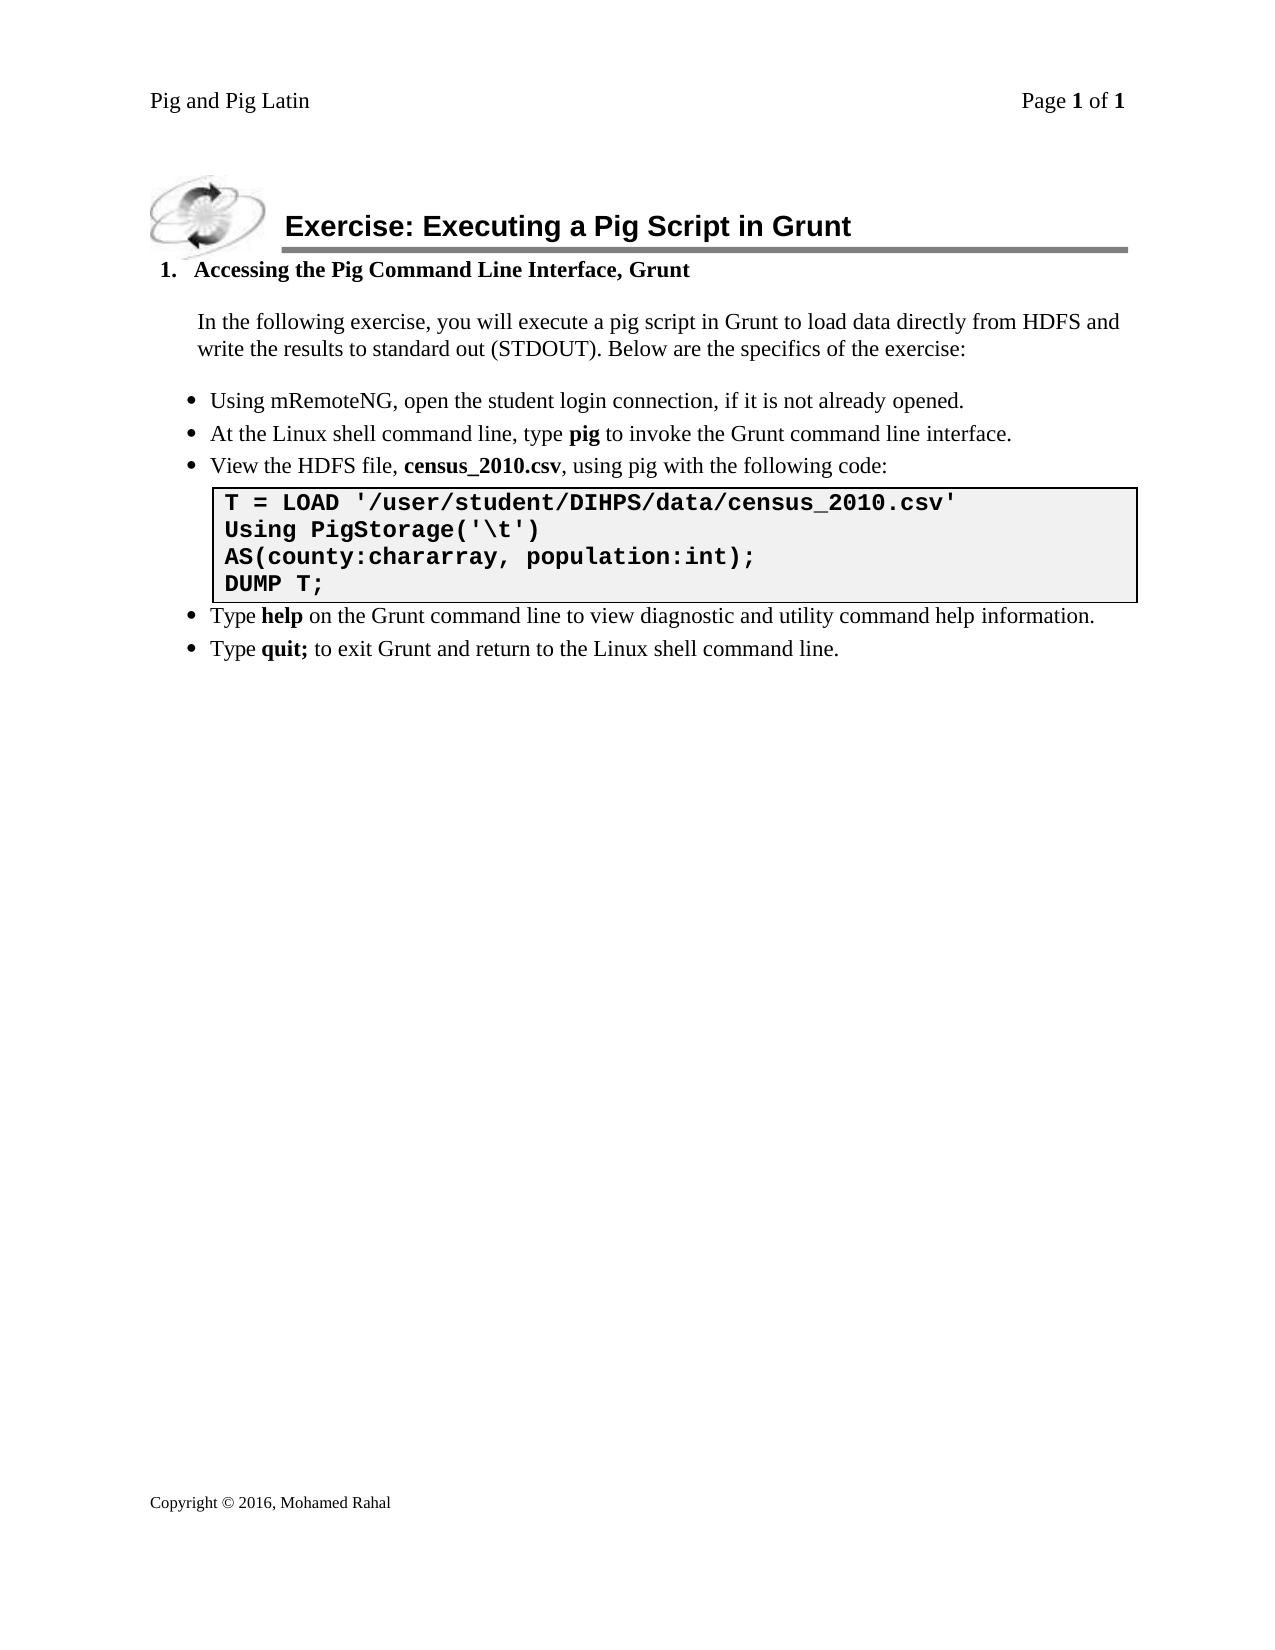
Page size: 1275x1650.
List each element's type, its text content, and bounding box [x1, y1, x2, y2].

text Pig and Pig Latin Page 1 of 1 [150, 87, 1148, 113]
list Using mRemoteNG, open the student login connection, if it is not already opened. [187, 387, 1148, 414]
picture [150, 175, 266, 260]
list Type help on the Grunt command line to view diagnostic and utility command help information. [187, 479, 1148, 628]
text Exercise: Executing a Pig Script in Grunt [284, 209, 1148, 242]
list Type quit; to exit Grunt and return to the Linux shell command line. [187, 634, 1148, 661]
list View the HDFS file, census_2010.csv, using pig with the following code: [187, 452, 1148, 479]
text Copyright © 2016, Mohamed Rahal [150, 1493, 1148, 1512]
list At the Linux shell command line, type pig to invoke the Grunt command line interface. [187, 420, 1148, 446]
list Accessing the Pig Command Line Interface, Grunt [159, 256, 1148, 282]
text In the following exercise, you will execute a pig script in Grunt to load data directly from HDFS and write the results to standard out (STDOUT). Below are the specifics of the exercise: [197, 308, 1122, 361]
